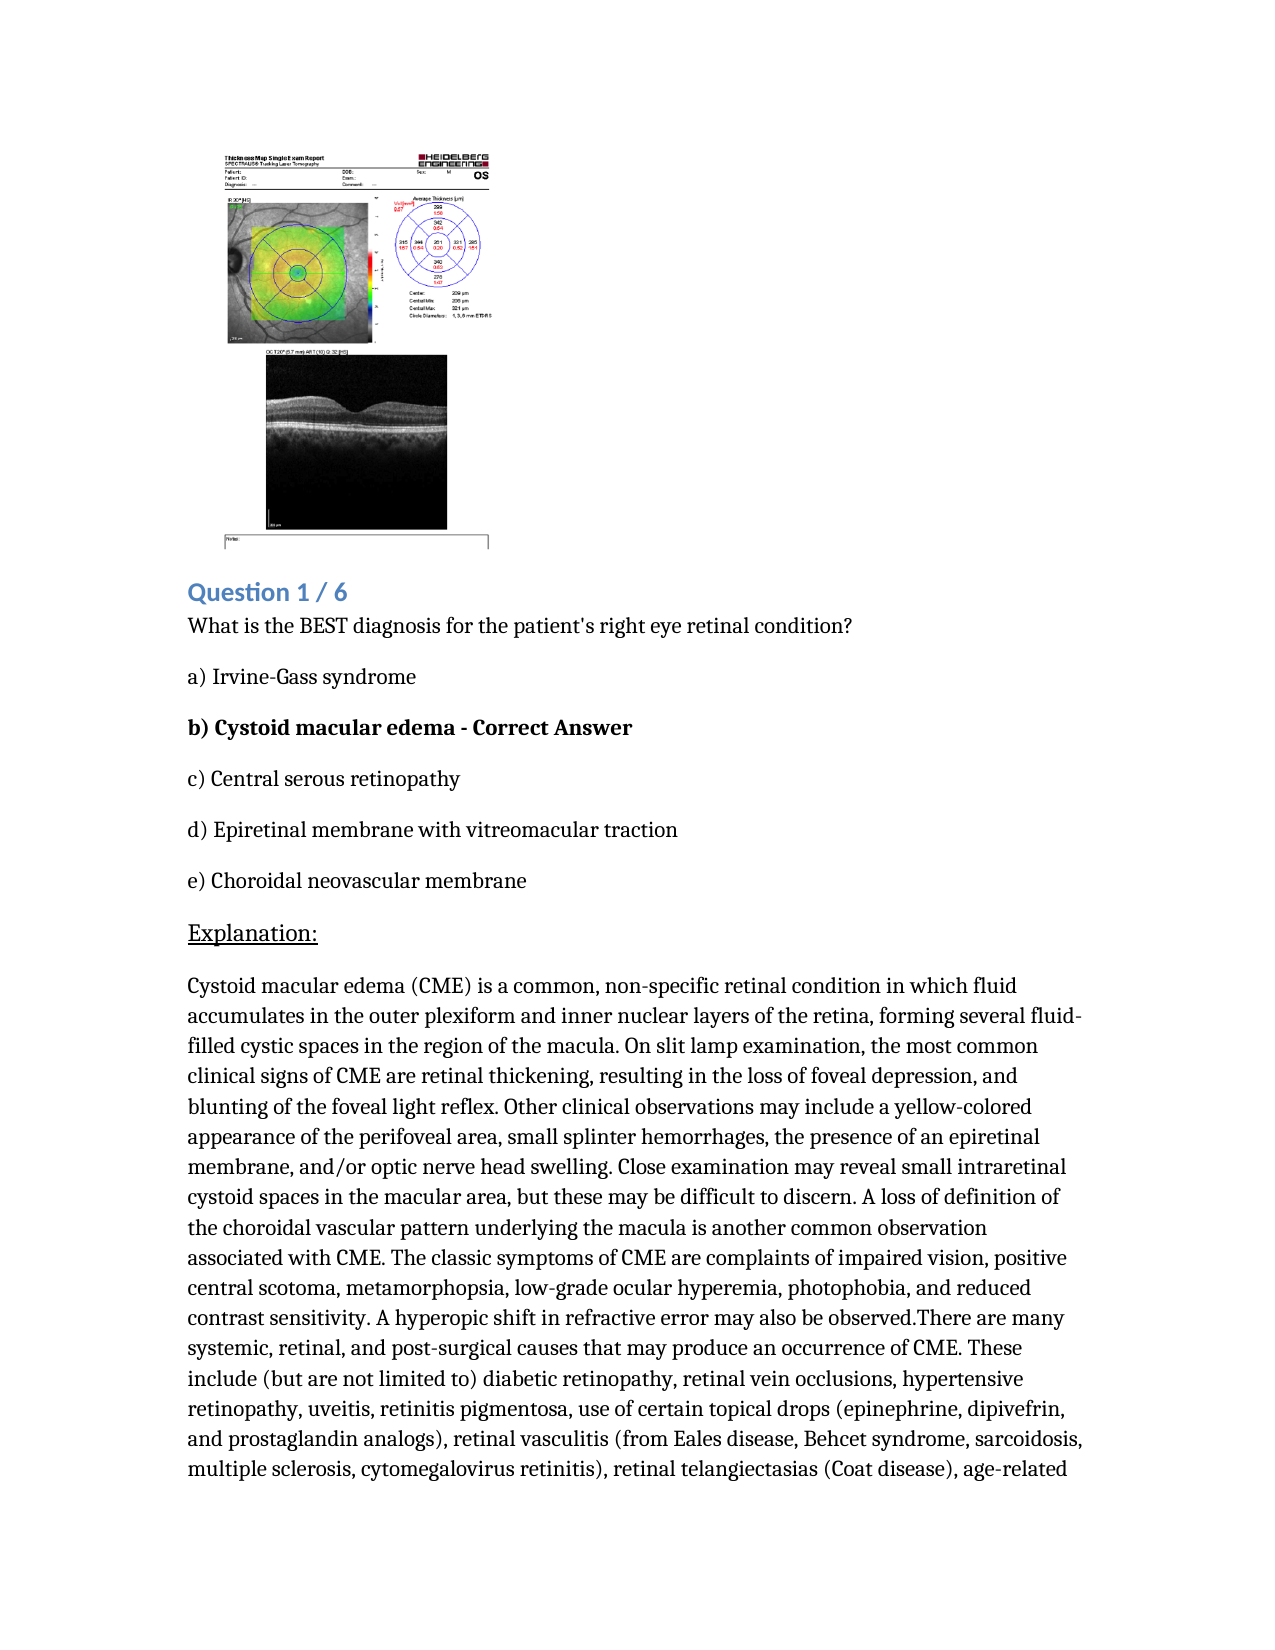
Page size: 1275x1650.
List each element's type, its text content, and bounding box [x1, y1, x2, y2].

text d) Epiretinal membrane with vitreomacular traction [187, 817, 1087, 843]
text c) Central serous retinopathy [187, 766, 1087, 792]
picture [206, 150, 507, 550]
text e) Choroidal neovascular membrane [187, 868, 1087, 894]
text Explanation: [187, 919, 1087, 948]
text What is the BEST diagnosis for the patient's right eye retinal condition? [187, 613, 1087, 639]
text b) Cystoid macular edema - Correct Answer [187, 715, 1087, 741]
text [187, 973, 1087, 1482]
text a) Irvine-Gass syndrome [187, 664, 1087, 690]
subtitle Question 1 / 6 [187, 575, 1087, 608]
